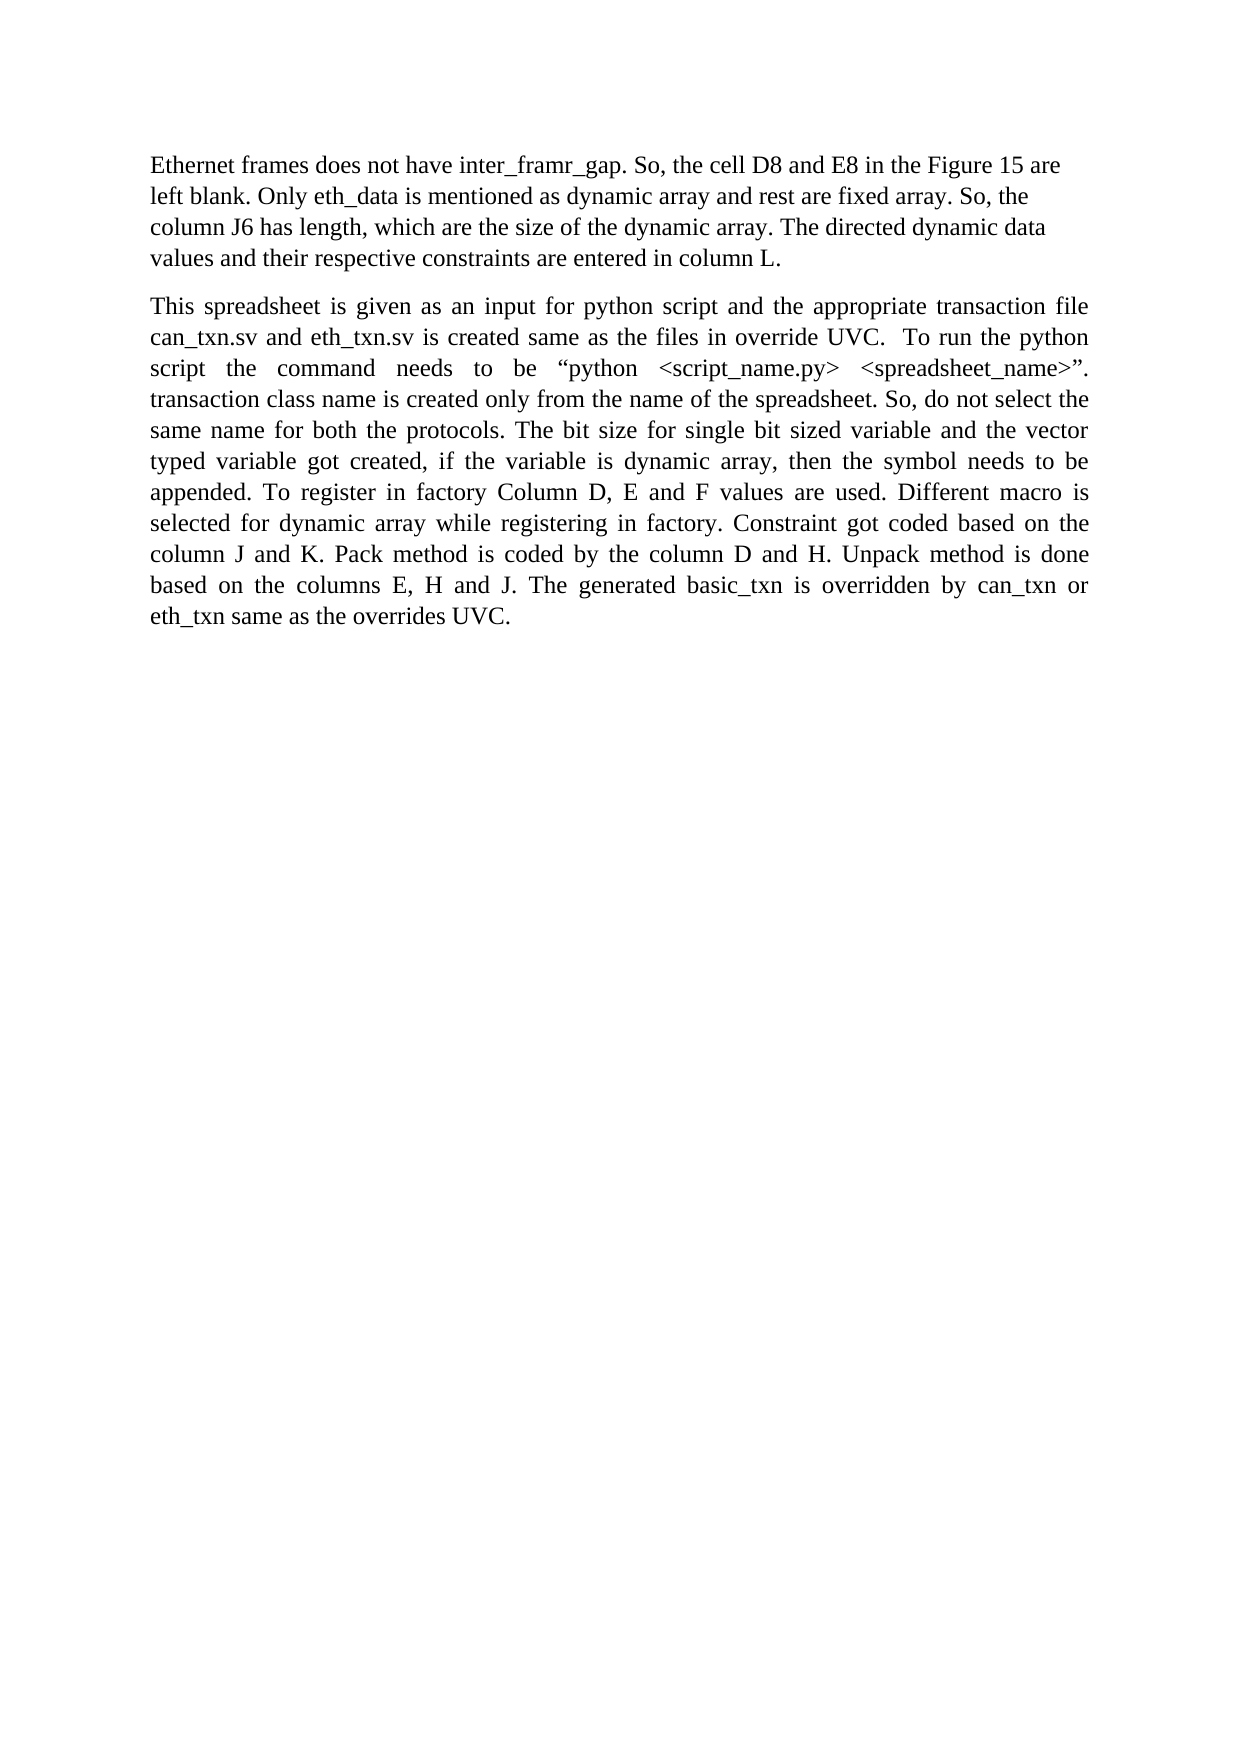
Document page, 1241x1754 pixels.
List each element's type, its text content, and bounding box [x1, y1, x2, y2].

text This spreadsheet is given as an input for python script and the appropriate transaction file can_txn.sv and eth_txn.sv is created same as the files in override UVC. To run the python script the command needs to be “python <script_name.py> <spreadsheet_name>”. transaction class name is created only from the name of the spreadsheet. So, do not select the same name for both the protocols. The bit size for single bit sized variable and the vector typed variable got created, if the variable is dynamic array, then the symbol needs to be appended. To register in factory Column D, E and F values are used. Different macro is selected for dynamic array while registering in factory. Constraint got coded based on the column J and K. Pack method is coded by the column D and H. Unpack method is done based on the columns E, H and J. The generated basic_txn is overridden by can_txn or eth_txn same as the overrides UVC. [150, 291, 1090, 630]
text Ethernet frames does not have inter_framr_gap. So, the cell D8 and E8 in the Figure 15 are left blank. Only eth_data is mentioned as dynamic array and rest are fixed array. So, the column J6 has length, which are the size of the dynamic array. The directed dynamic data values and their respective constraints are entered in column L. [150, 150, 1090, 272]
